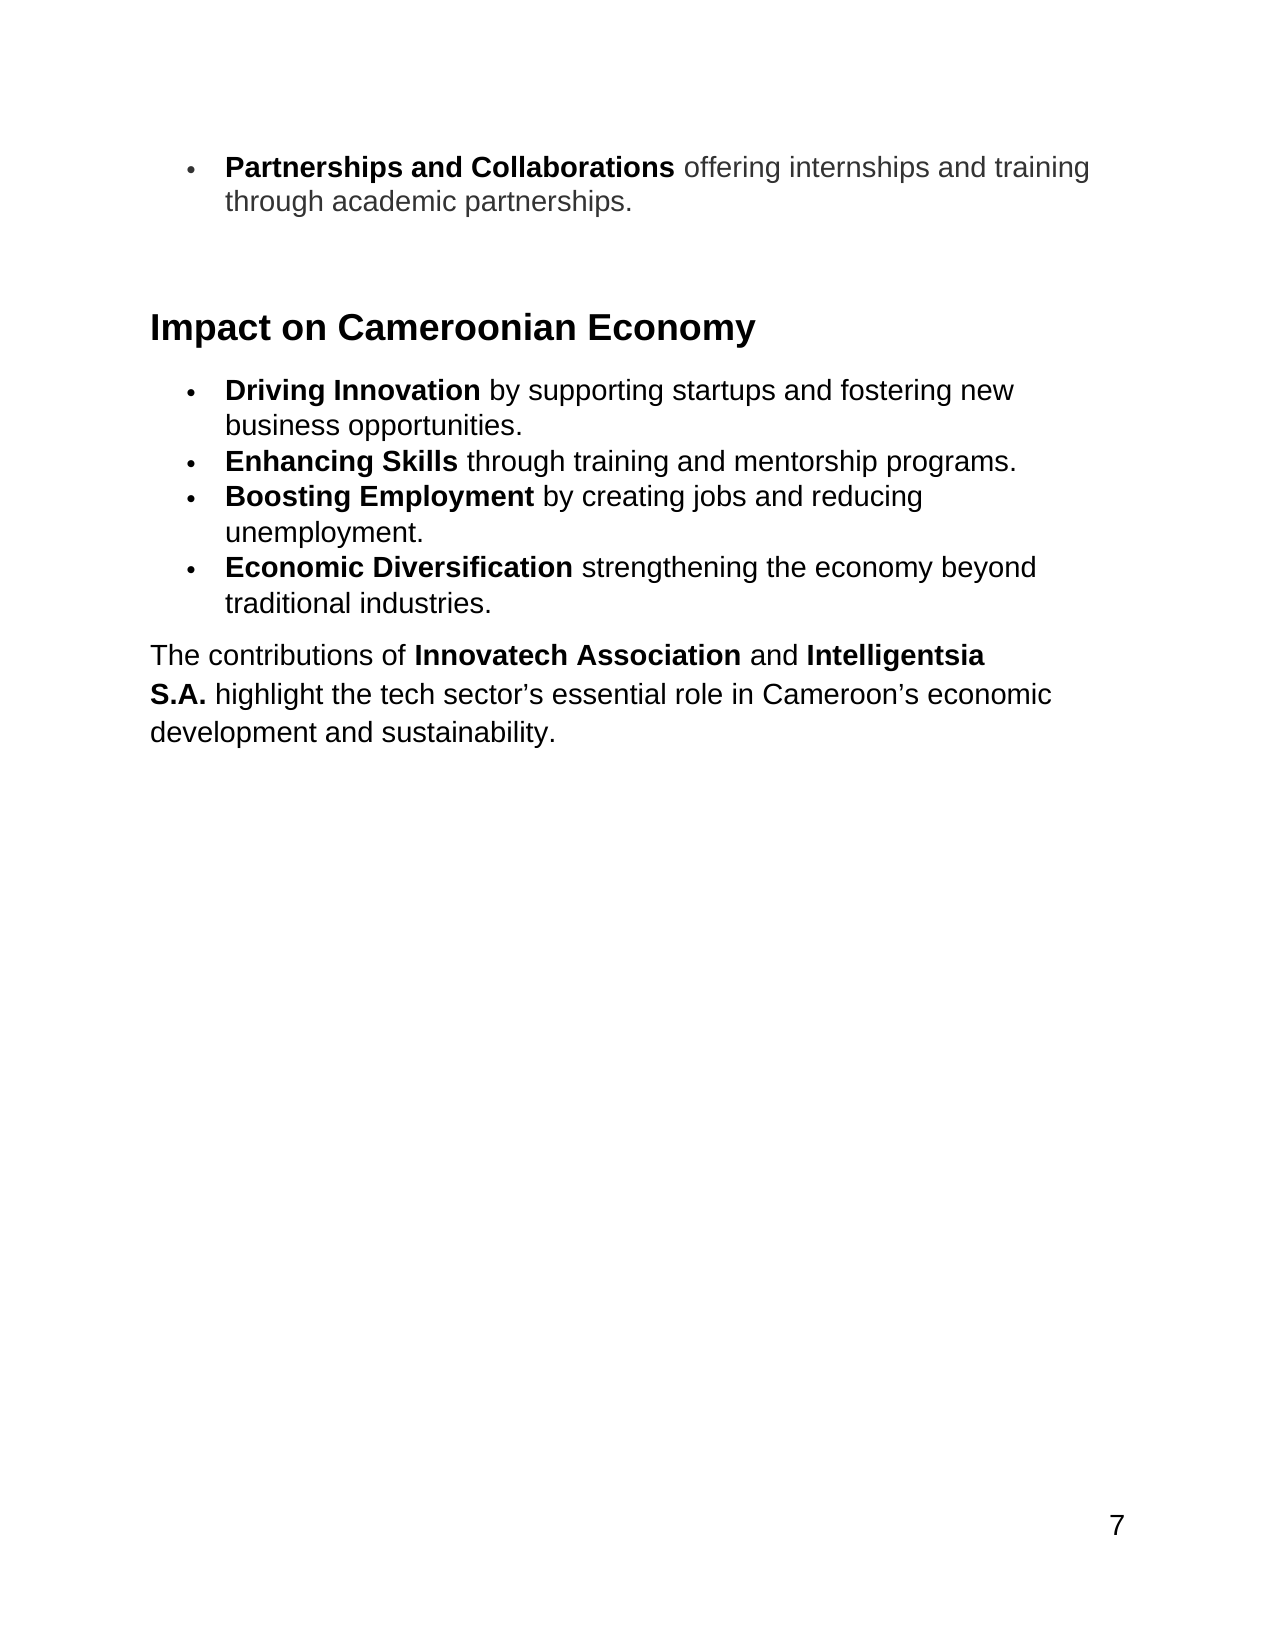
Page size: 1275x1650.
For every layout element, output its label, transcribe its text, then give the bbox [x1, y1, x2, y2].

text The contributions of Innovatech Association and Intelligentsia S.A. highlight the tech sector’s essential role in Cameroon’s economic development and sustainability. [150, 638, 1125, 749]
list Boosting Employment by creating jobs and reducing unemployment. [187, 479, 1125, 548]
list Driving Innovation by supporting startups and fostering new business opportunities. [187, 373, 1125, 442]
text Impact on Cameroonian Economy [150, 305, 1125, 348]
list Economic Diversification strengthening the economy beyond traditional industries. [187, 551, 1125, 619]
list Enhancing Skills through training and mentorship programs. [187, 444, 1125, 477]
list Partnerships and Collaborations offering internships and training through academic partnerships. [187, 150, 1125, 217]
